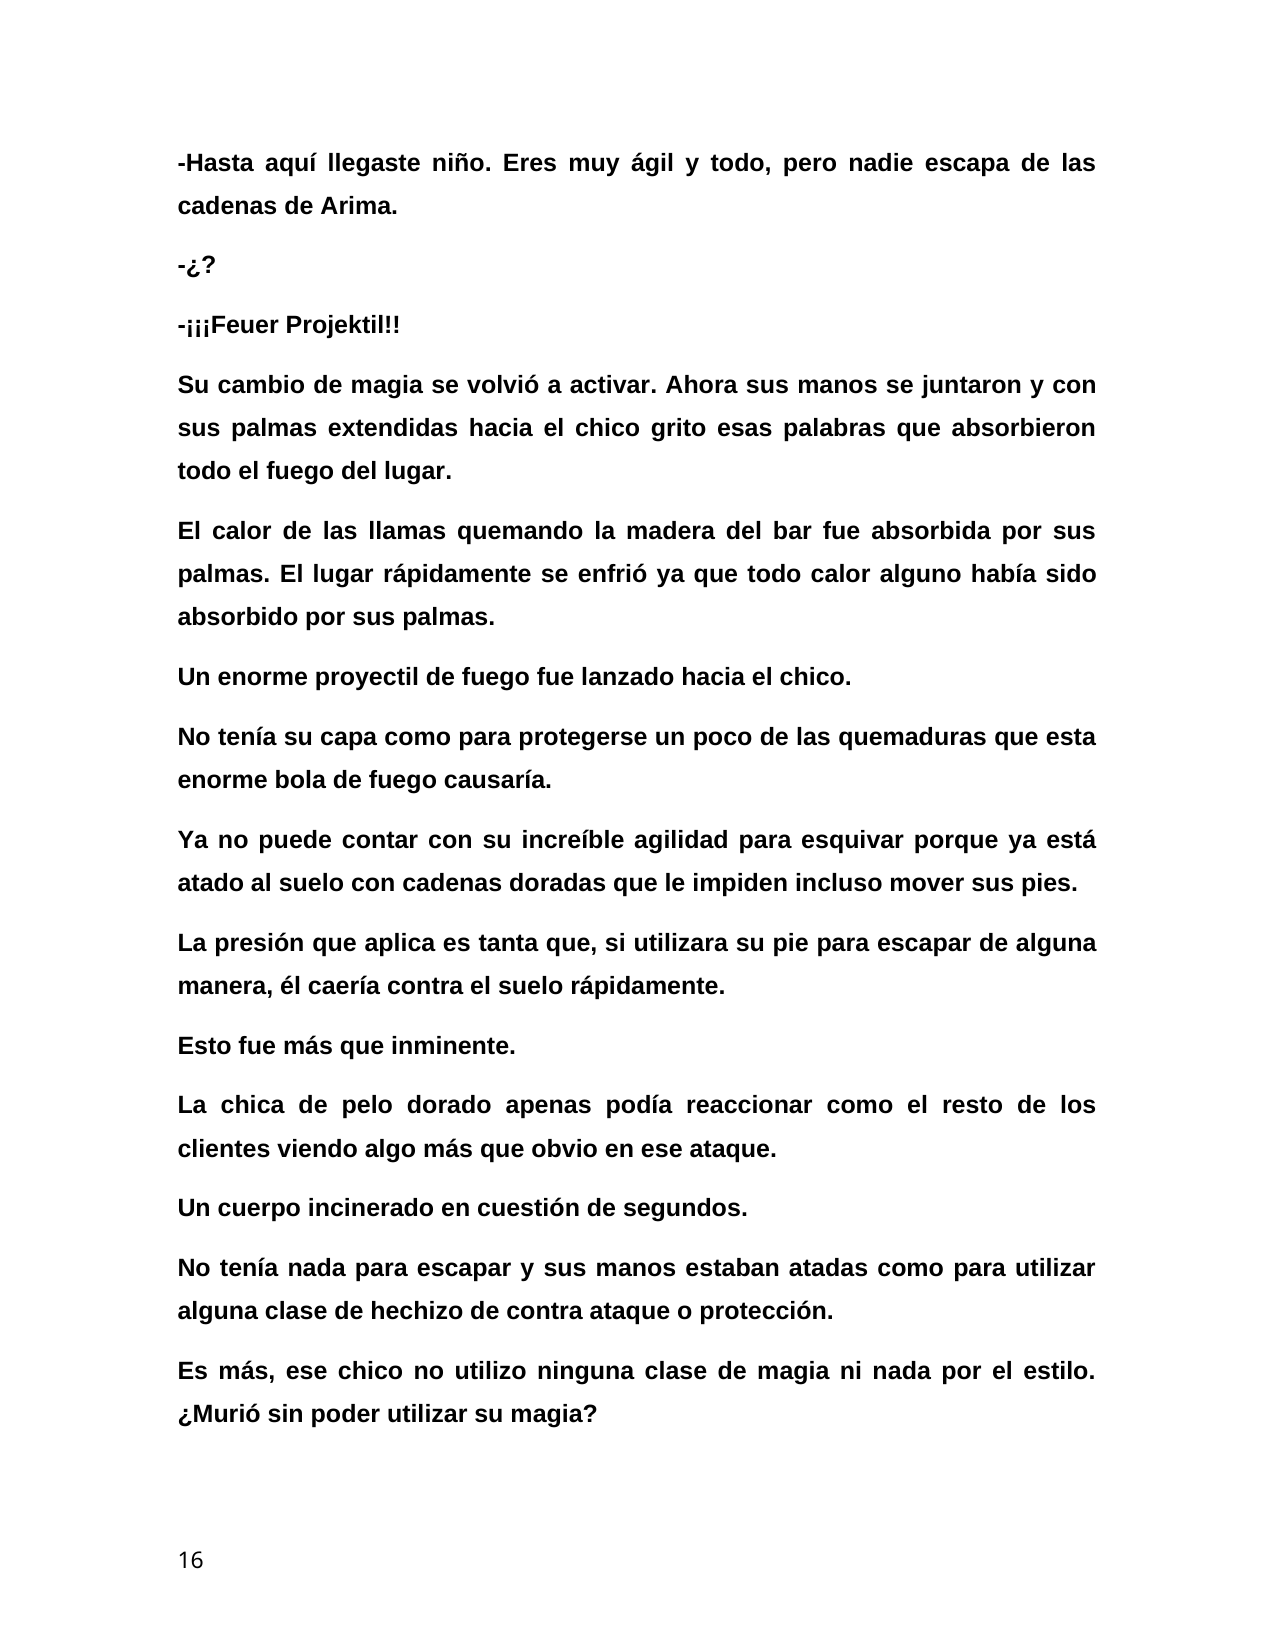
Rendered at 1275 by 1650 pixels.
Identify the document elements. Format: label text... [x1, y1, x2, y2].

text Ya no puede contar con su increíble agilidad para esquivar porque ya está atado al suelo con cadenas doradas que le impiden incluso mover sus pies. [177, 825, 1098, 897]
text Esto fue más que inminente. [177, 1031, 1098, 1059]
text No tenía nada para escapar y sus manos estaban atadas como para utilizar alguna clase de hechizo de contra ataque o protección. [177, 1253, 1098, 1325]
text -¿? [177, 251, 1098, 279]
text Un enorme proyectil de fuego fue lanzado hacia el chico. [177, 662, 1098, 691]
text Su cambio de magia se volvió a activar. Ahora sus manos se juntaron y con sus palmas extendidas hacia el chico grito esas palabras que absorbieron todo el fuego del lugar. [177, 370, 1098, 485]
text No tenía su capa como para protegerse un poco de las quemaduras que esta enorme bola de fuego causaría. [177, 722, 1098, 794]
text Es más, ese chico no utilizo ninguna clase de magia ni nada por el estilo. ¿Murió sin poder utilizar su magia? [177, 1356, 1098, 1428]
text La chica de pelo dorado apenas podía reaccionar como el resto de los clientes viendo algo más que obvio en ese ataque. [177, 1091, 1098, 1162]
text -Hasta aquí llegaste niño. Eres muy ágil y todo, pero nadie escapa de las cadenas de Arima. [177, 148, 1098, 219]
text El calor de las llamas quemando la madera del bar fue absorbida por sus palmas. El lugar rápidamente se enfrió ya que todo calor alguno había sido absorbido por sus palmas. [177, 516, 1098, 631]
text Un cuerpo incinerado en cuestión de segundos. [177, 1193, 1098, 1222]
text La presión que aplica es tanta que, si utilizara su pie para escapar de alguna manera, él caería contra el suelo rápidamente. [177, 928, 1098, 1000]
text -¡¡¡Feuer Projektil!! [177, 310, 1098, 339]
